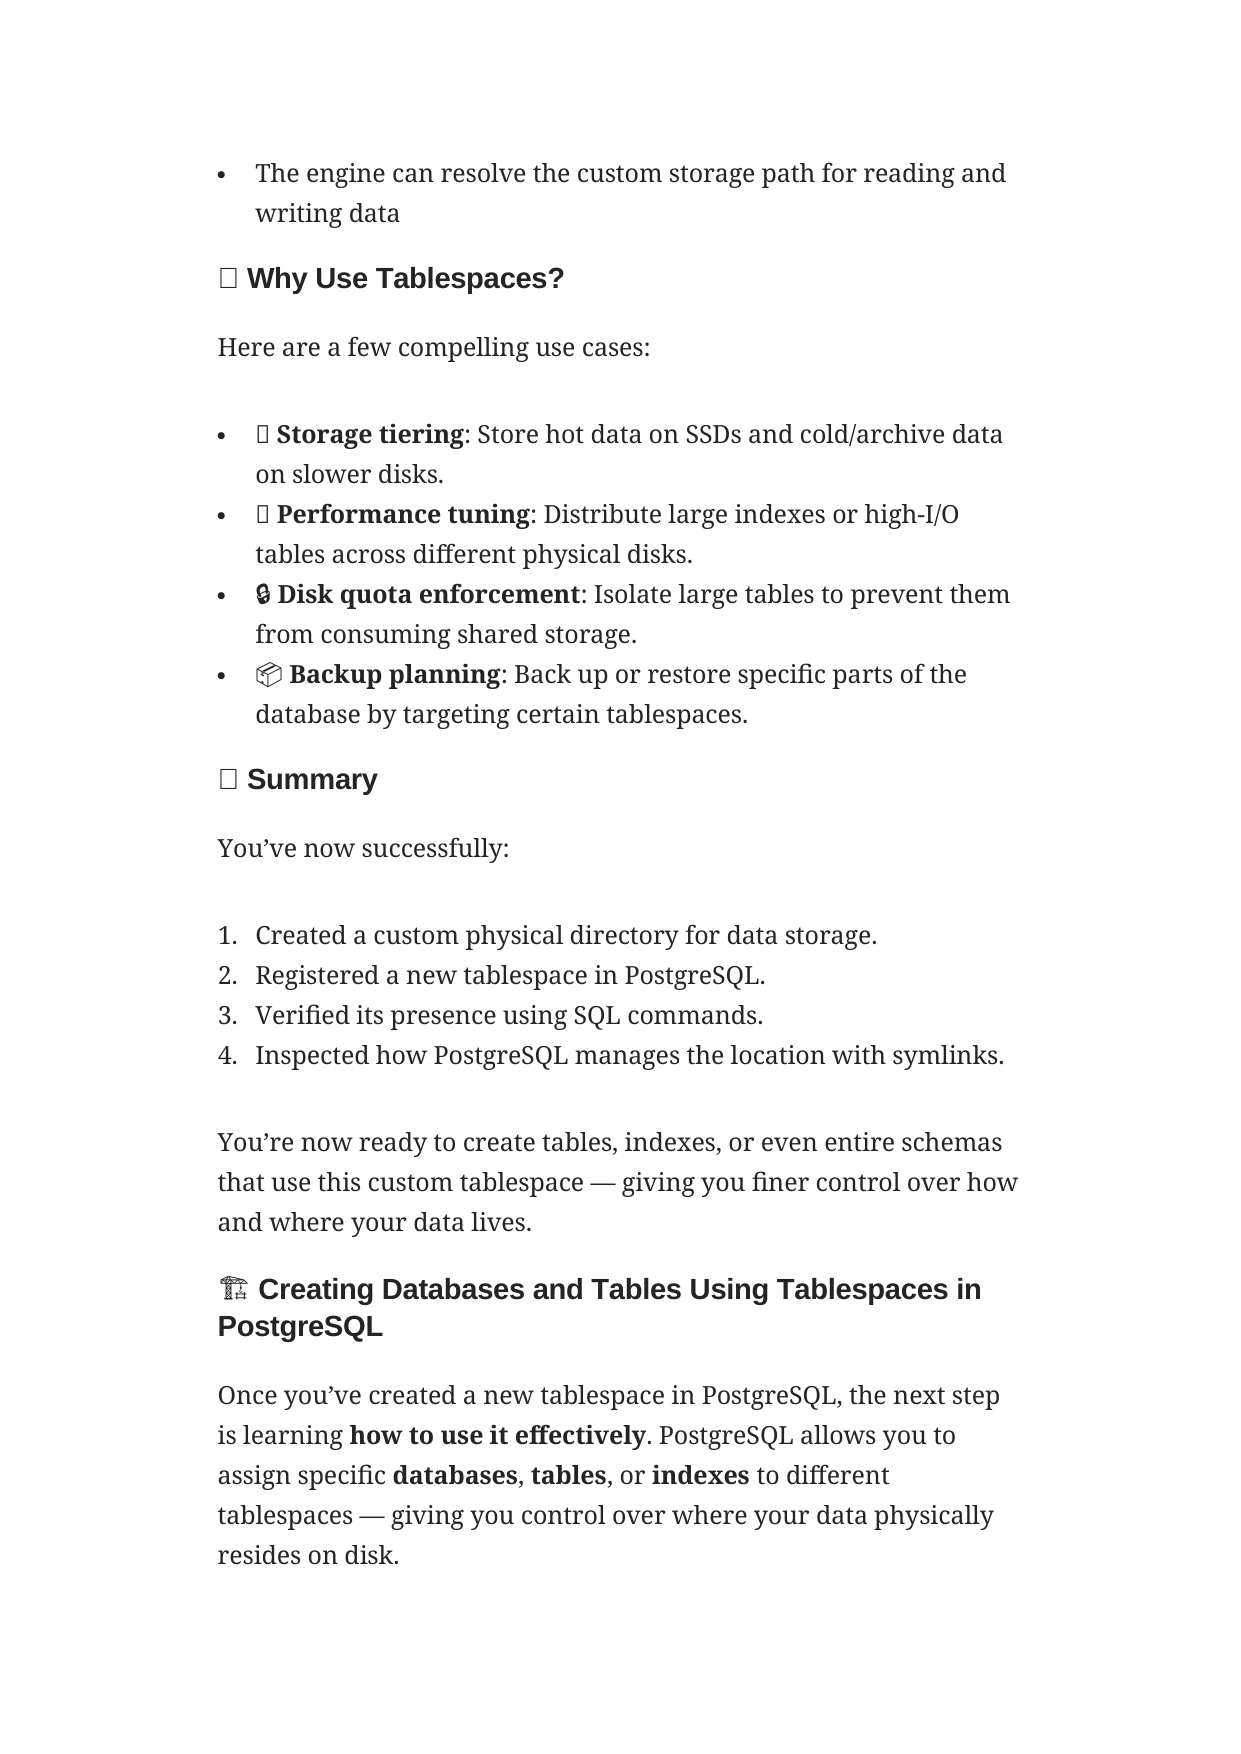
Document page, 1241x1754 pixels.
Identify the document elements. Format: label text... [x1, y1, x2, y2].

text You’ve now successfully: [217, 825, 1023, 865]
list Verified its presence using SQL commands. [218, 992, 1023, 1032]
subtitle 🧩 Why Use Tablespaces? [217, 257, 1023, 295]
text Here are a few compelling use cases: [217, 324, 1023, 364]
list The engine can resolve the custom storage path for reading and writing data [218, 150, 1023, 230]
list 🚀 Performance tuning: Distribute large indexes or high-I/O tables across different physical disks. [218, 491, 1023, 571]
list Registered a new tablespace in PostgreSQL. [218, 952, 1023, 992]
list 🔄 Storage tiering: Store hot data on SSDs and cold/archive data on slower disks. [218, 411, 1023, 491]
list Inspected how PostgreSQL manages the location with symlinks. [218, 1032, 1023, 1072]
list 📦 Backup planning: Back up or restore specific parts of the database by targeting certain tablespaces. [218, 651, 1023, 731]
subtitle ✅ Summary [217, 758, 1023, 796]
list Created a custom physical directory for data storage. [218, 912, 1023, 952]
list 🔒 Disk quota enforcement: Isolate large tables to prevent them from consuming shared storage. [218, 571, 1023, 651]
text Once you’ve created a new tablespace in PostgreSQL, the next step is learning how to use it effectively. PostgreSQL allows you to assign specific databases, tables, or indexes to different tablespaces — giving you control over where your data physically resides on disk. [217, 1372, 1023, 1572]
subtitle 🏗 Creating Databases and Tables Using Tablespaces in PostgreSQL [217, 1268, 1023, 1343]
text You’re now ready to create tables, indexes, or even entire schemas that use this custom tablespace — giving you finer control over how and where your data lives. [217, 1119, 1023, 1239]
